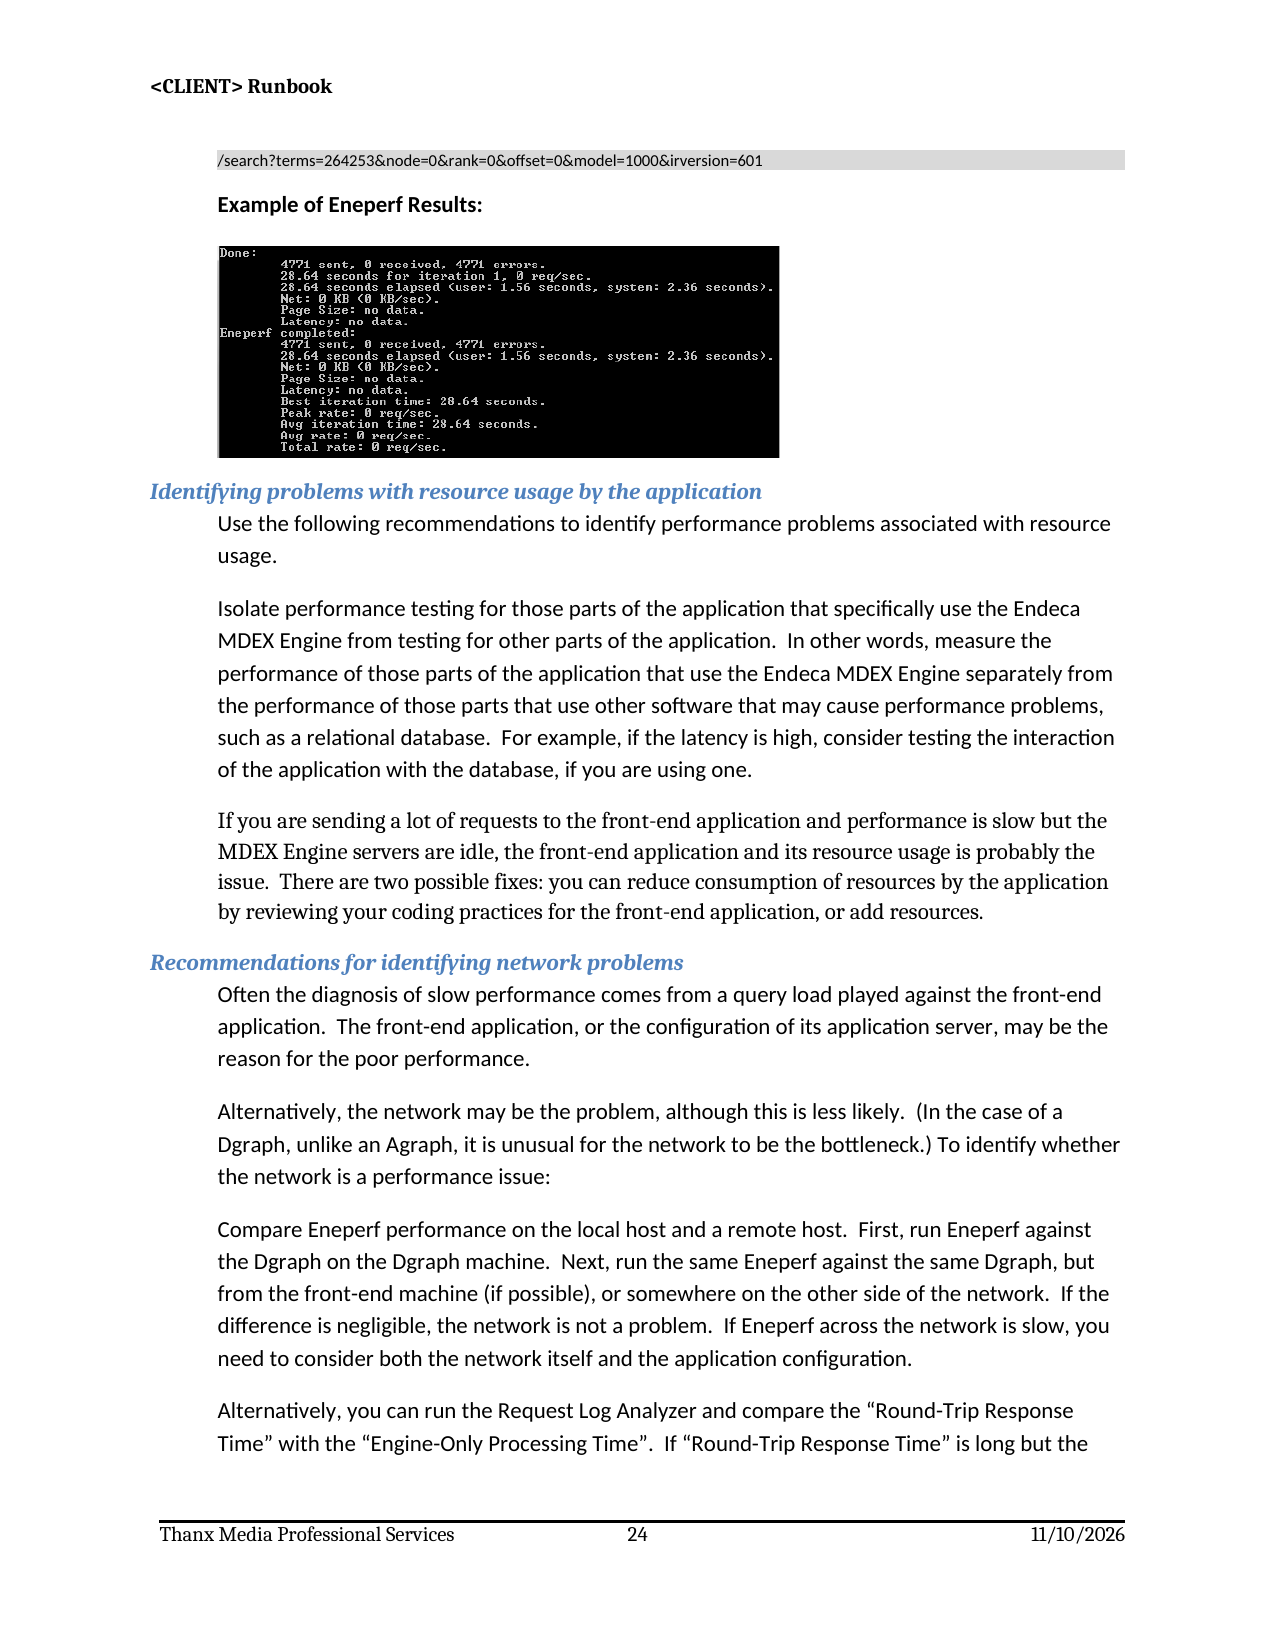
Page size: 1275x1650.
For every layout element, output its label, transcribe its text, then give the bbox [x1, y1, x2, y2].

text Compare Eneperf performance on the local host and a remote host. First, run Eneperf against the Dgraph on the Dgraph machine. Next, run the same Eneperf against the same Dgraph, but from the front-end machine (if possible), or somewhere on the other side of the network. If the difference is negligible, the network is not a problem. If Eneperf across the network is slow, you need to consider both the network itself and the application configuration. [217, 1215, 1125, 1372]
picture [217, 246, 780, 458]
text Isolate performance testing for those parts of the application that specifically use the Endeca MDEX Engine from testing for other parts of the application. In other words, measure the performance of those parts of the application that use the Endeca MDEX Engine separately from the performance of those parts that use other software that may cause performance problems, such as a relational database. For example, if the latency is high, consider testing the interaction of the application with the database, if you are using one. [217, 594, 1125, 783]
text Alternatively, the network may be the problem, although this is less likely. (In the case of a Dgraph, unlike an Agraph, it is unusual for the network to be the bottleneck.) To identify whether the network is a performance issue: [217, 1097, 1125, 1190]
text Use the following recommendations to identify performance problems associated with resource usage. [217, 509, 1125, 569]
subtitle Recommendations for identifying network problems [150, 950, 1125, 976]
text /search?terms=264253&node=0&rank=0&offset=0&model=1000&irversion=601 [217, 150, 1125, 170]
text Example of Eneperf Results: [217, 191, 1125, 219]
text Often the diagnosis of slow performance comes from a query load played against the front-end application. The front-end application, or the configuration of its application server, may be the reason for the poor performance. [217, 980, 1125, 1072]
subtitle Identifying problems with resource usage by the application [150, 479, 1125, 505]
text If you are sending a lot of requests to the front-end application and performance is slow but the MDEX Engine servers are idle, the front-end application and its resource usage is probably the issue. There are two possible fixes: you can reduce consumption of resources by the application by reviewing your coding practices for the front-end application, or add resources. [217, 808, 1125, 925]
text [217, 1397, 1125, 1457]
